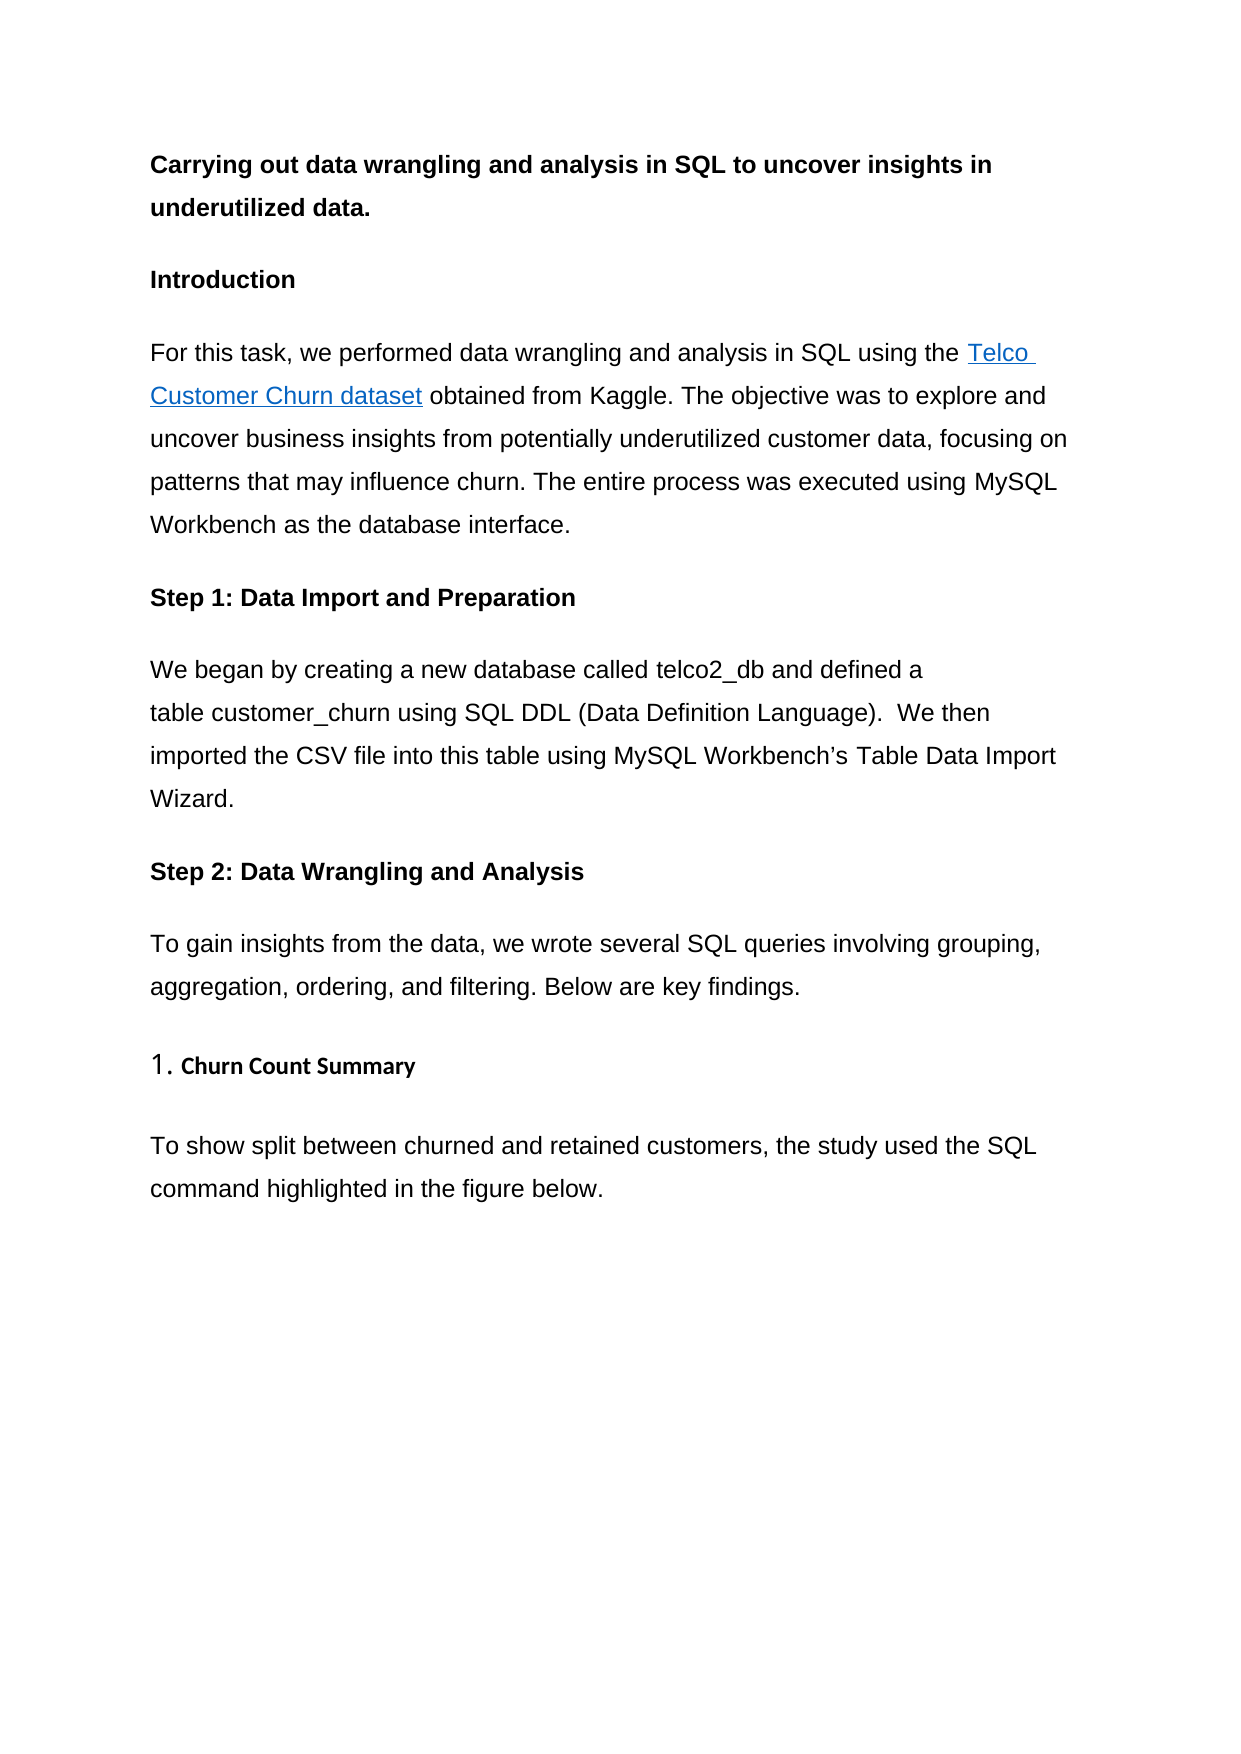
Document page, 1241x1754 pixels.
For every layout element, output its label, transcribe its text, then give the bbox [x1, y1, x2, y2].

text Introduction [150, 265, 1090, 294]
text Carrying out data wrangling and analysis in SQL to uncover insights in underutilized data. [150, 150, 1090, 222]
text 1. Churn Count Summary [150, 1044, 1090, 1082]
text Step 2: Data Wrangling and Analysis [150, 856, 1090, 885]
text To gain insights from the data, we wrote several SQL queries involving grouping, aggregation, ordering, and filtering. Below are key findings. [150, 929, 1090, 1001]
text Step 1: Data Import and Preparation [150, 582, 1090, 611]
text We began by creating a new database called telco2_db and defined a table customer_churn using SQL DDL (Data Definition Language). We then imported the CSV file into this table using MySQL Workbench’s Table Data Import Wizard. [150, 655, 1090, 813]
text For this task, we performed data wrangling and analysis in SQL using the Telco Customer Churn dataset obtained from Kaggle. The objective was to explore and uncover business insights from potentially underutilized customer data, focusing on patterns that may influence churn. The entire process was executed using MySQL Workbench as the database interface. [150, 338, 1090, 539]
text To show split between churned and retained customers, the study used the SQL command highlighted in the figure below. [150, 1131, 1090, 1203]
